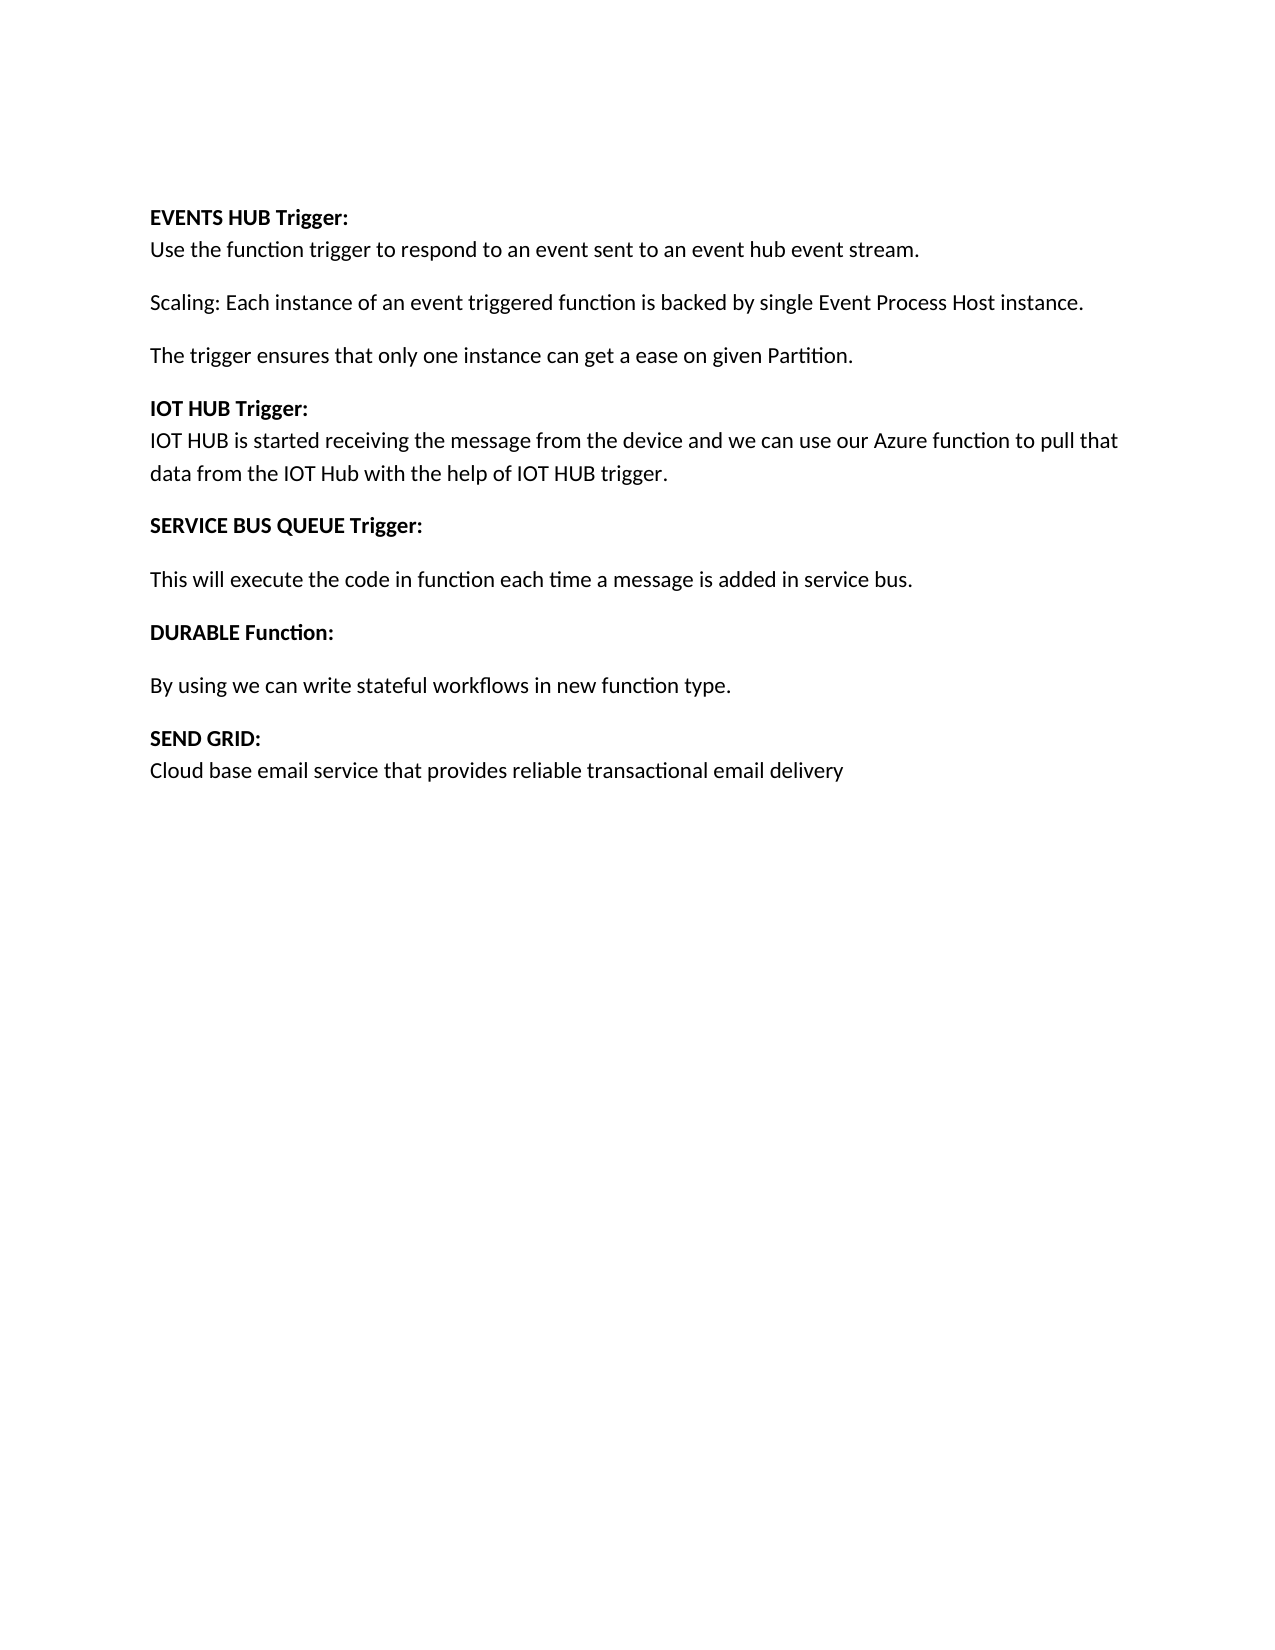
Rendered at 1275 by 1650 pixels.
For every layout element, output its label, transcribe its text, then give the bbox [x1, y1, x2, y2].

text EVENTS HUB Trigger: Use the function trigger to respond to an event sent to an event hub event stream. [150, 203, 1125, 263]
text IOT HUB Trigger: IOT HUB is started receiving the message from the device and we can use our Azure function to pull that data from the IOT Hub with the help of IOT HUB trigger. [150, 394, 1125, 487]
text This will execute the code in function each time a message is added in service bus. [150, 565, 1125, 593]
text The trigger ensures that only one instance can get a ease on given Partition. [150, 341, 1125, 369]
text Scaling: Each instance of an event triggered function is backed by single Event Process Host instance. [150, 288, 1125, 316]
text DURABLE Function: [150, 618, 1125, 646]
text SERVICE BUS QUEUE Trigger: [150, 512, 1125, 540]
text By using we can write stateful workflows in new function type. [150, 671, 1125, 699]
text SEND GRID: Cloud base email service that provides reliable transactional email delivery [150, 724, 1125, 784]
